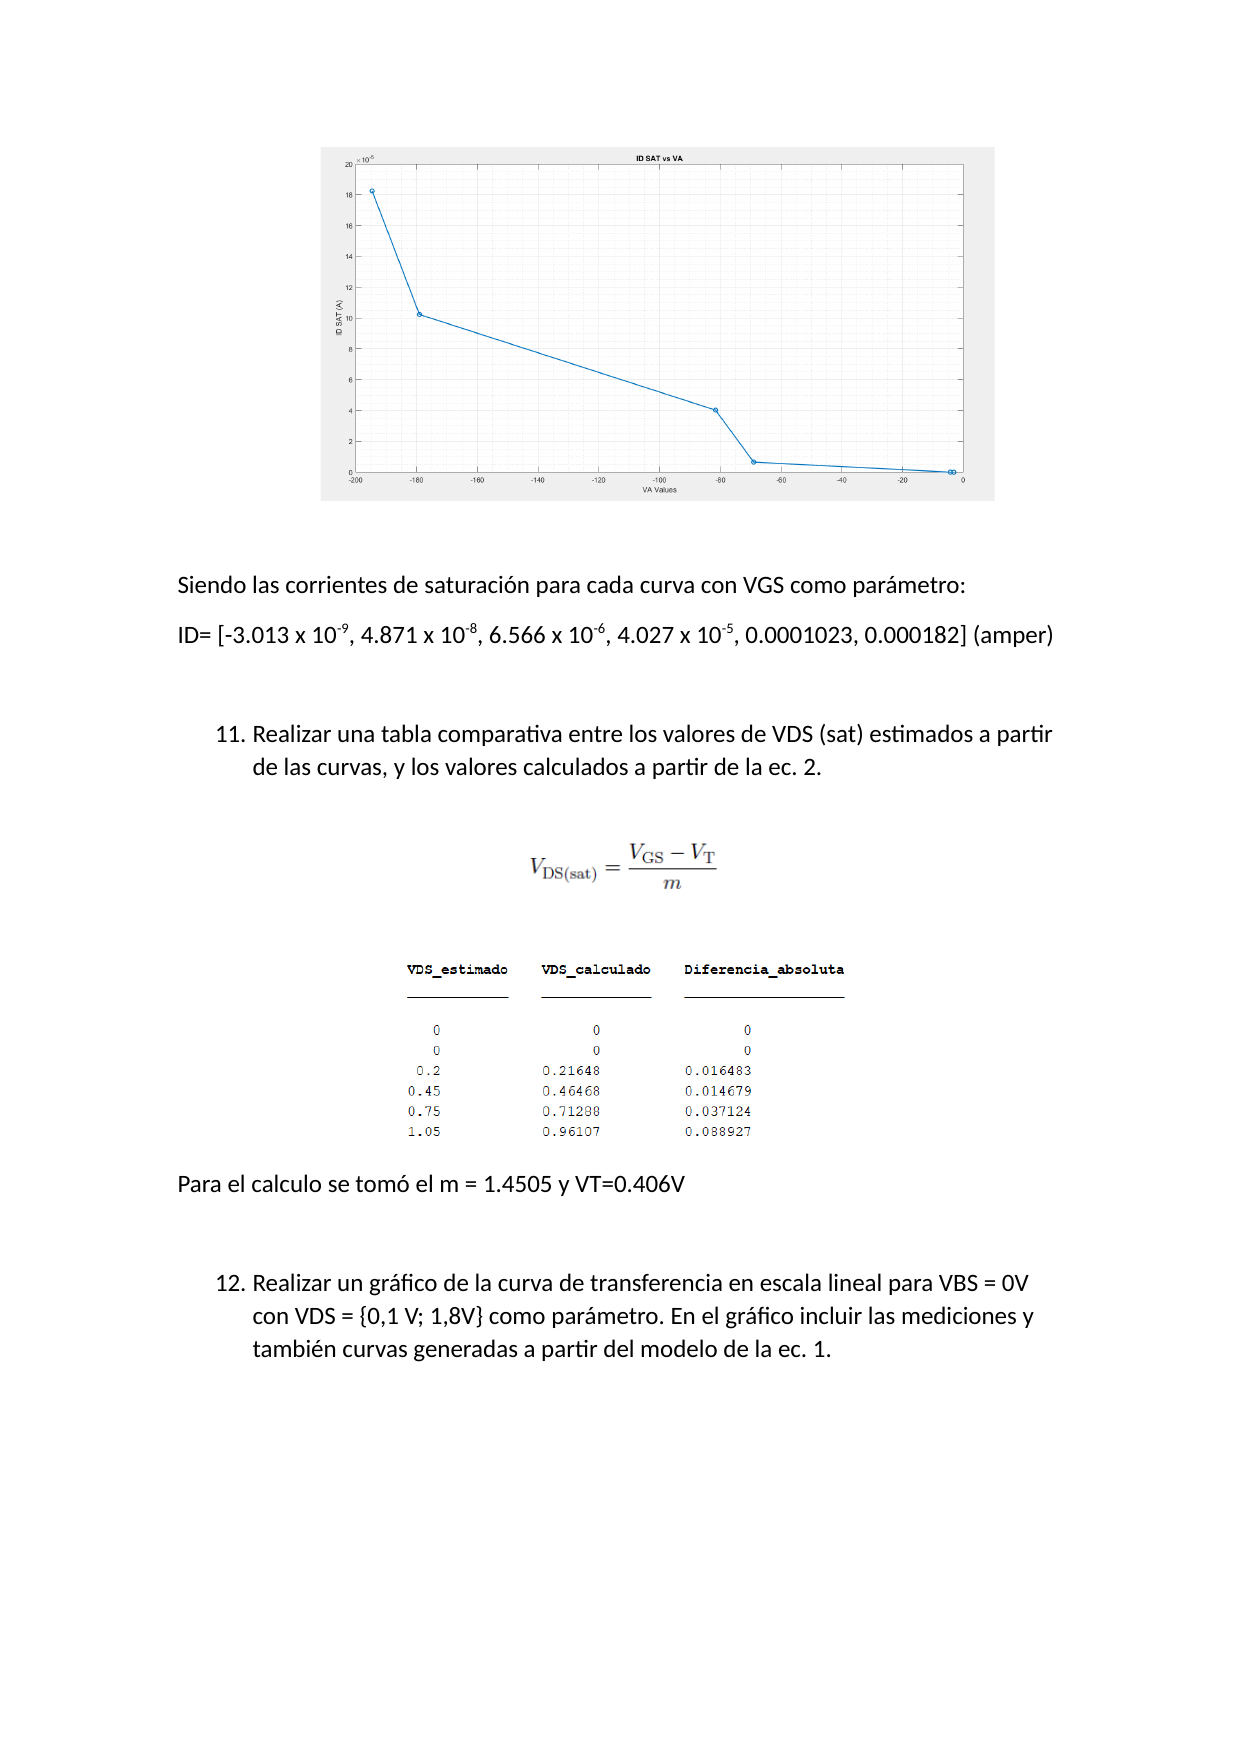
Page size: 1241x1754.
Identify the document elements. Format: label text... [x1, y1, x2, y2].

list Realizar un gráfico de la curva de transferencia en escala lineal para VBS = 0V con VDS = {0,1 V; 1,8V} como parámetro. En el gráfico incluir las mediciones y también curvas generadas a partir del modelo de la ec. 1. [215, 1268, 1063, 1364]
picture [386, 959, 854, 1150]
list Realizar una tabla comparativa entre los valores de VDS (sat) estimados a partir de las curvas, y los valores calculados a partir de la ec. 2. [215, 718, 1063, 782]
picture [320, 147, 995, 501]
text Para el calculo se tomó el m = 1.4505 y VT=0.406V [177, 1168, 1063, 1199]
text ID= [-3.013 x 10-9, 4.871 x 10-8, 6.566 x 10-6, 4.027 x 10-5, 0.0001023, 0.000182] (amper) [177, 619, 1063, 649]
text Siendo las corrientes de saturación para cada curva con VGS como parámetro: [177, 569, 1063, 600]
picture [508, 833, 733, 892]
